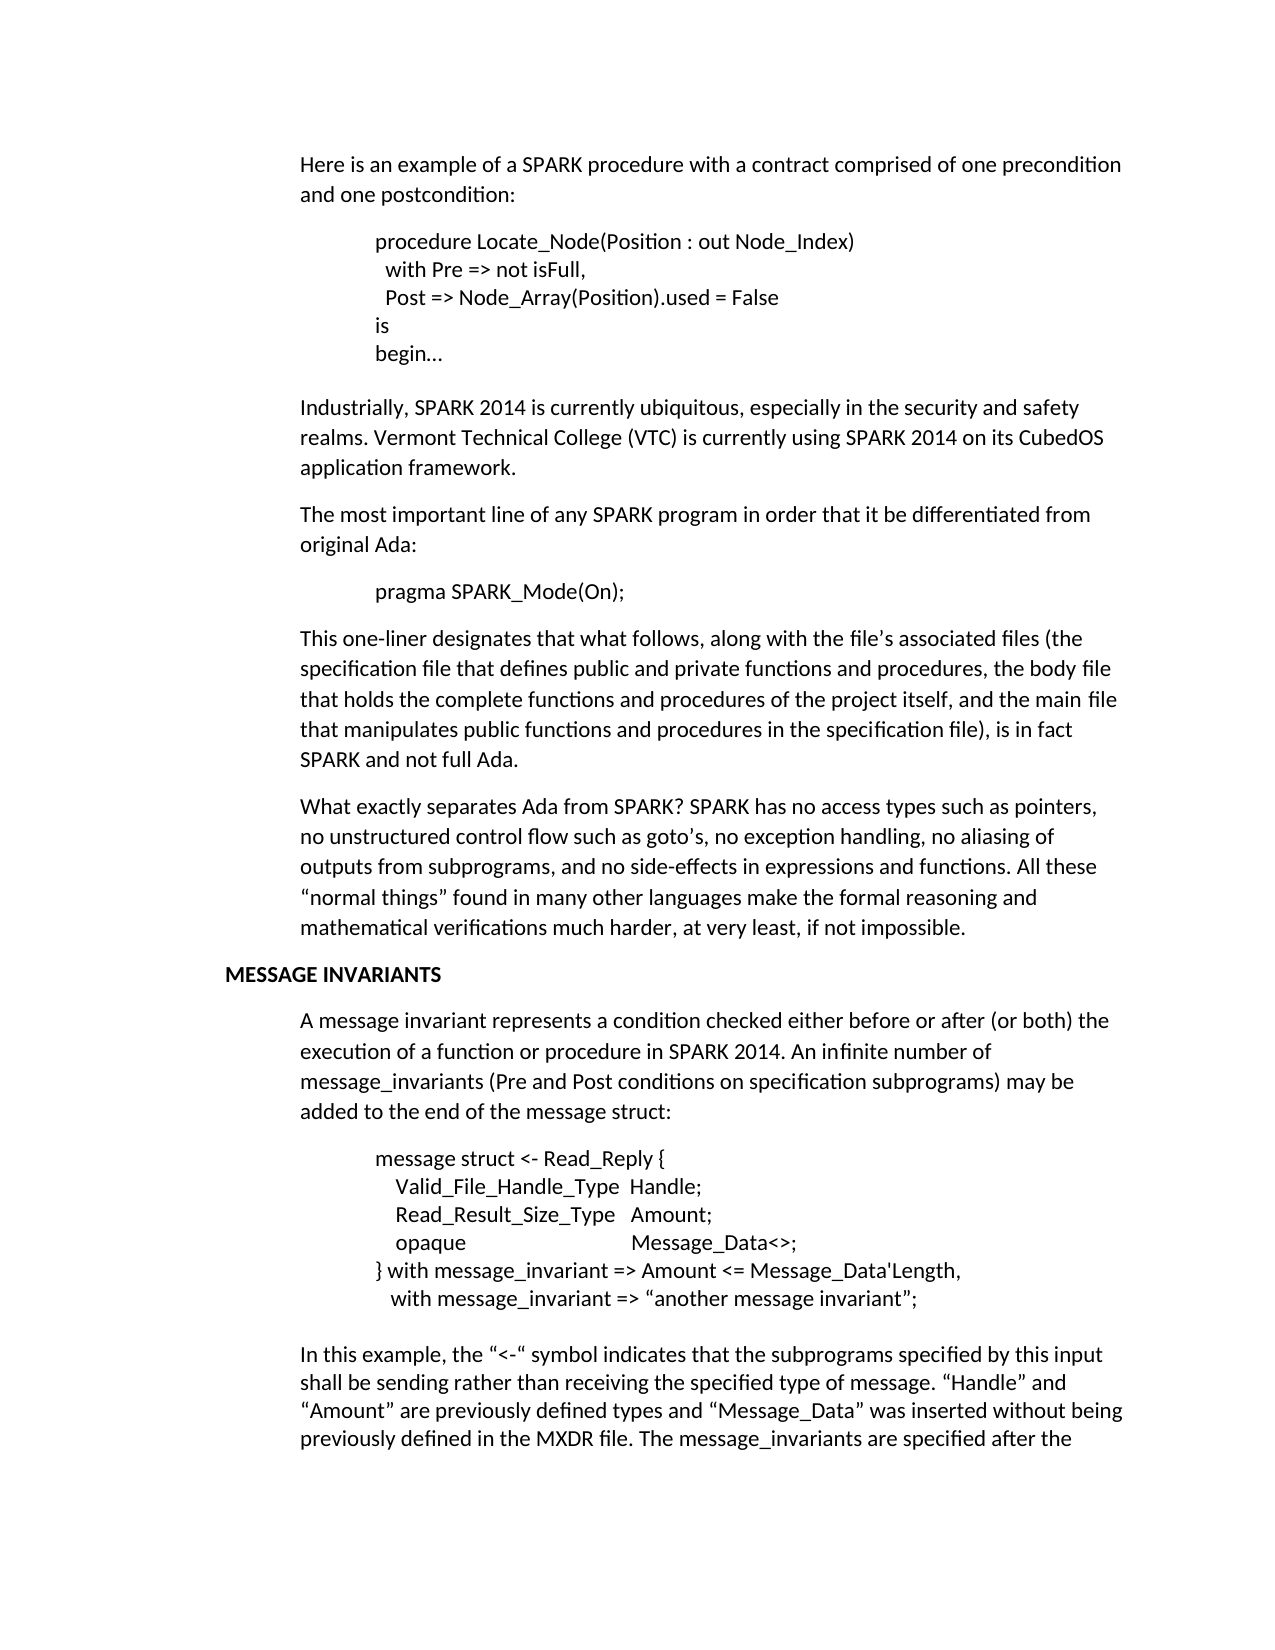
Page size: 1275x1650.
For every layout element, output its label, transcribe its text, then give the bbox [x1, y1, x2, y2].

text is [150, 311, 1125, 339]
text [300, 1340, 1125, 1452]
text Industrially, SPARK 2014 is currently ubiquitous, especially in the security and safety realms. Vermont Technical College (VTC) is currently using SPARK 2014 on its CubedOS application framework. [300, 393, 1125, 482]
text This one-liner designates that what follows, along with the file’s associated files (the specification file that defines public and private functions and procedures, the body file that holds the complete functions and procedures of the project itself, and the main file that manipulates public functions and procedures in the specification file), is in fact SPARK and not full Ada. [300, 624, 1125, 773]
text opaque Message_Data<>; [375, 1228, 1125, 1256]
text A message invariant represents a condition checked either before or after (or both) the execution of a function or procedure in SPARK 2014. An infinite number of message_invariants (Pre and Post conditions on specification subprograms) may be added to the end of the message struct: [300, 1007, 1125, 1125]
text The most important line of any SPARK program in order that it be differentiated from original Ada: [300, 500, 1125, 559]
text Valid_File_Handle_Type Handle; [375, 1172, 1125, 1200]
text Post => Node_Array(Position).used = False [150, 283, 1125, 311]
text MESSAGE INVARIANTS [150, 960, 1125, 988]
text with message_invariant => “another message invariant”; [375, 1284, 1125, 1312]
text pragma SPARK_Mode(On); [150, 577, 1125, 606]
text with Pre => not isFull, [150, 255, 1125, 283]
text procedure Locate_Node(Position : out Node_Index) [150, 227, 1125, 255]
text What exactly separates Ada from SPARK? SPARK has no access types such as pointers, no unstructured control flow such as goto’s, no exception handling, no aliasing of outputs from subprograms, and no side-effects in expressions and functions. All these “normal things” found in many other languages make the formal reasoning and mathematical verifications much harder, at very least, if not impossible. [300, 792, 1125, 941]
text Read_Result_Size_Type Amount; [375, 1200, 1125, 1228]
text } with message_invariant => Amount <= Message_Data'Length, [375, 1256, 1125, 1284]
text begin… [150, 339, 1125, 367]
text message struct <- Read_Reply { [375, 1144, 1125, 1172]
text Here is an example of a SPARK procedure with a contract comprised of one precondition and one postcondition: [300, 150, 1125, 208]
